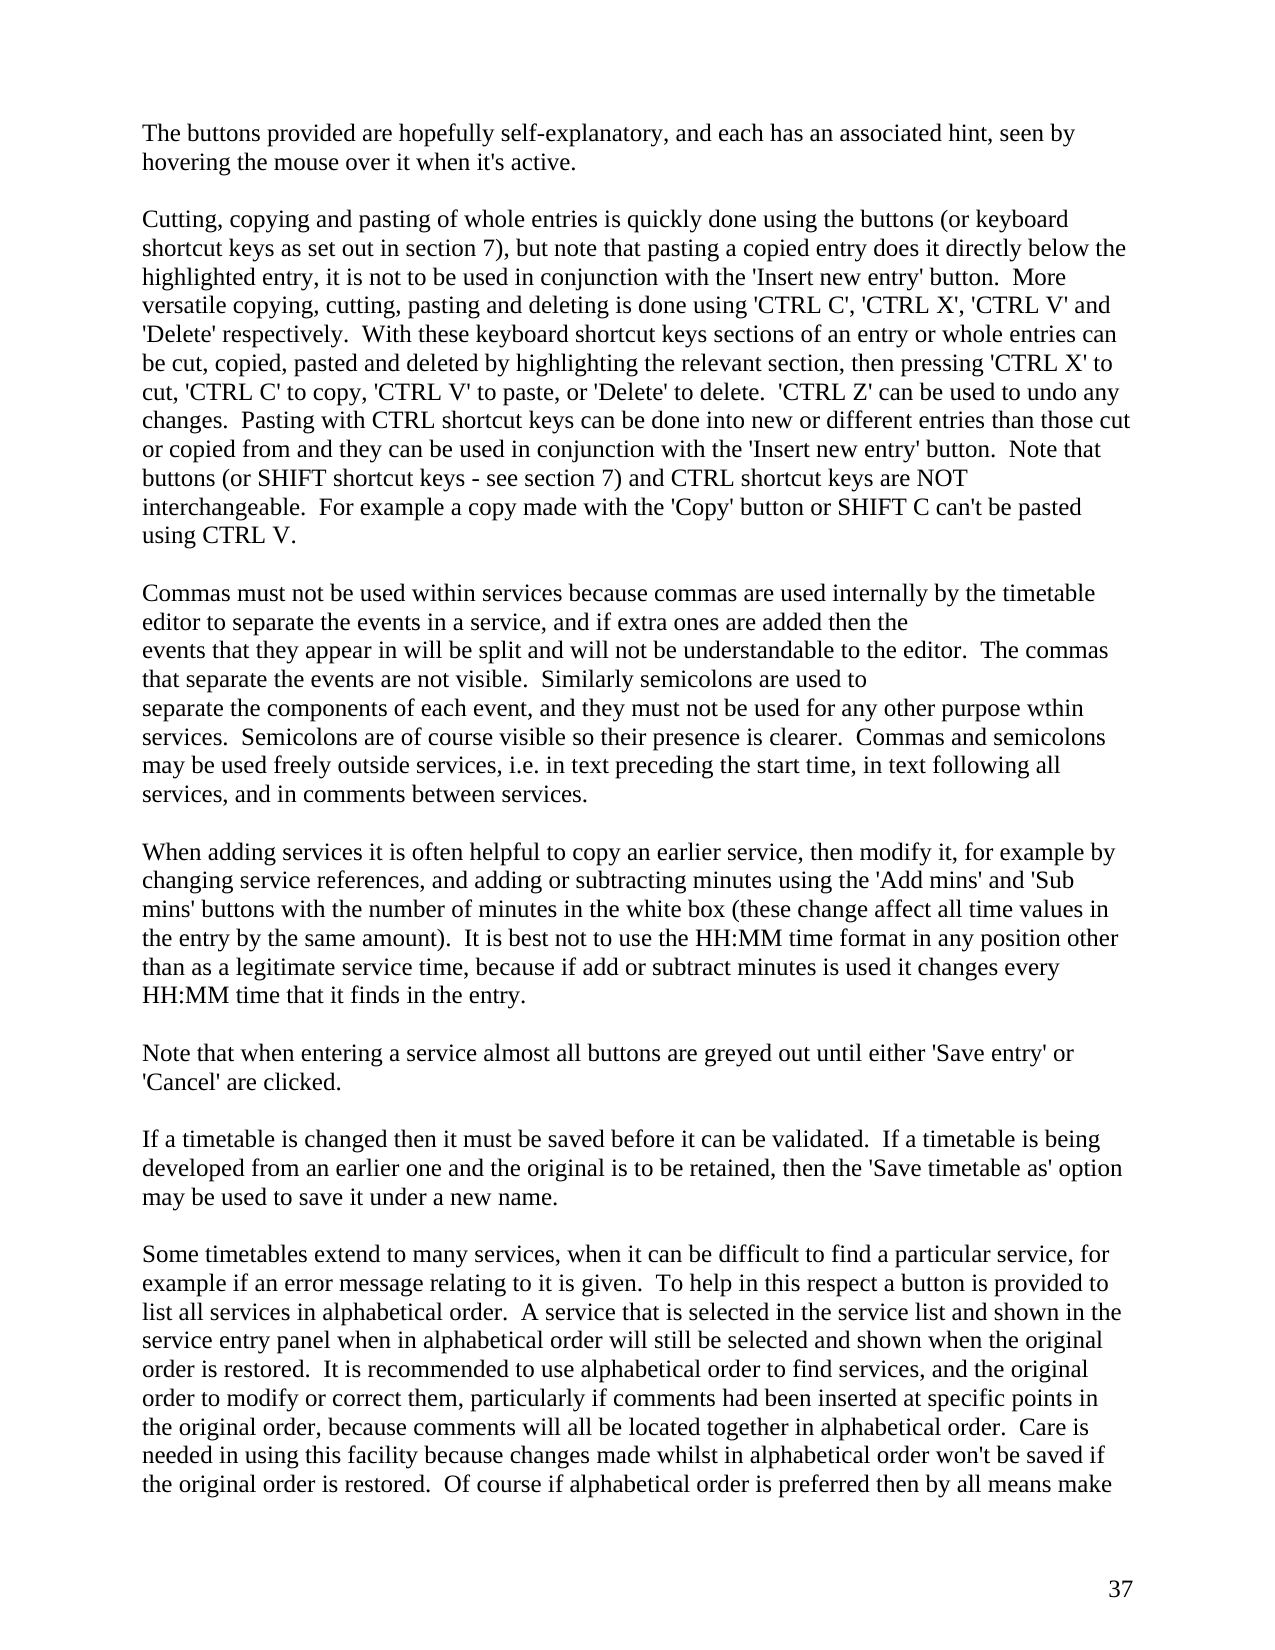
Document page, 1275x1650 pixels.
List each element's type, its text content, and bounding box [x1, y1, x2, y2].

text When adding services it is often helpful to copy an earlier service, then modify it, for example by changing service references, and adding or subtracting minutes using the 'Add mins' and 'Sub mins' buttons with the number of minutes in the white box (these change affect all time values in the entry by the same amount). It is best not to use the HH:MM time format in any position other than as a legitimate service time, because if add or subtract minutes is used it changes every HH:MM time that it finds in the entry. [142, 837, 1133, 1009]
text Cutting, copying and pasting of whole entries is quickly done using the buttons (or keyboard shortcut keys as set out in section 7), but note that pasting a copied entry does it directly below the highlighted entry, it is not to be used in conjunction with the 'Insert new entry' button. More versatile copying, cutting, pasting and deleting is done using 'CTRL C', 'CTRL X', 'CTRL V' and 'Delete' respectively. With these keyboard shortcut keys sections of an entry or whole entries can be cut, copied, pasted and deleted by highlighting the relevant section, then pressing 'CTRL X' to cut, 'CTRL C' to copy, 'CTRL V' to paste, or 'Delete' to delete. 'CTRL Z' can be used to undo any changes. Pasting with CTRL shortcut keys can be done into new or different entries than those cut or copied from and they can be used in conjunction with the 'Insert new entry' button. Note that buttons (or SHIFT shortcut keys - see section 7) and CTRL shortcut keys are NOT interchangeable. For example a copy made with the 'Copy' button or SHIFT C can't be pasted using CTRL V. [142, 204, 1133, 549]
text separate the components of each event, and they must not be used for any other purpose wthin services. Semicolons are of course visible so their presence is clearer. Commas and semicolons may be used freely outside services, i.e. in text preceding the start time, in text following all services, and in comments between services. [142, 693, 1133, 808]
text If a timetable is changed then it must be saved before it can be validated. If a timetable is being developed from an earlier one and the original is to be retained, then the 'Save timetable as' option may be used to save it under a new name. [142, 1124, 1133, 1211]
text events that they appear in will be split and will not be understandable to the editor. The commas that separate the events are not visible. Similarly semicolons are used to [142, 636, 1133, 693]
text Note that when entering a service almost all buttons are greyed out until either 'Save entry' or 'Cancel' are clicked. [142, 1038, 1133, 1096]
text The buttons provided are hopefully self-explanatory, and each has an associated hint, seen by hovering the mouse over it when it's active. [142, 118, 1133, 176]
text Commas must not be used within services because commas are used internally by the timetable editor to separate the events in a service, and if extra ones are added then the [142, 578, 1133, 636]
